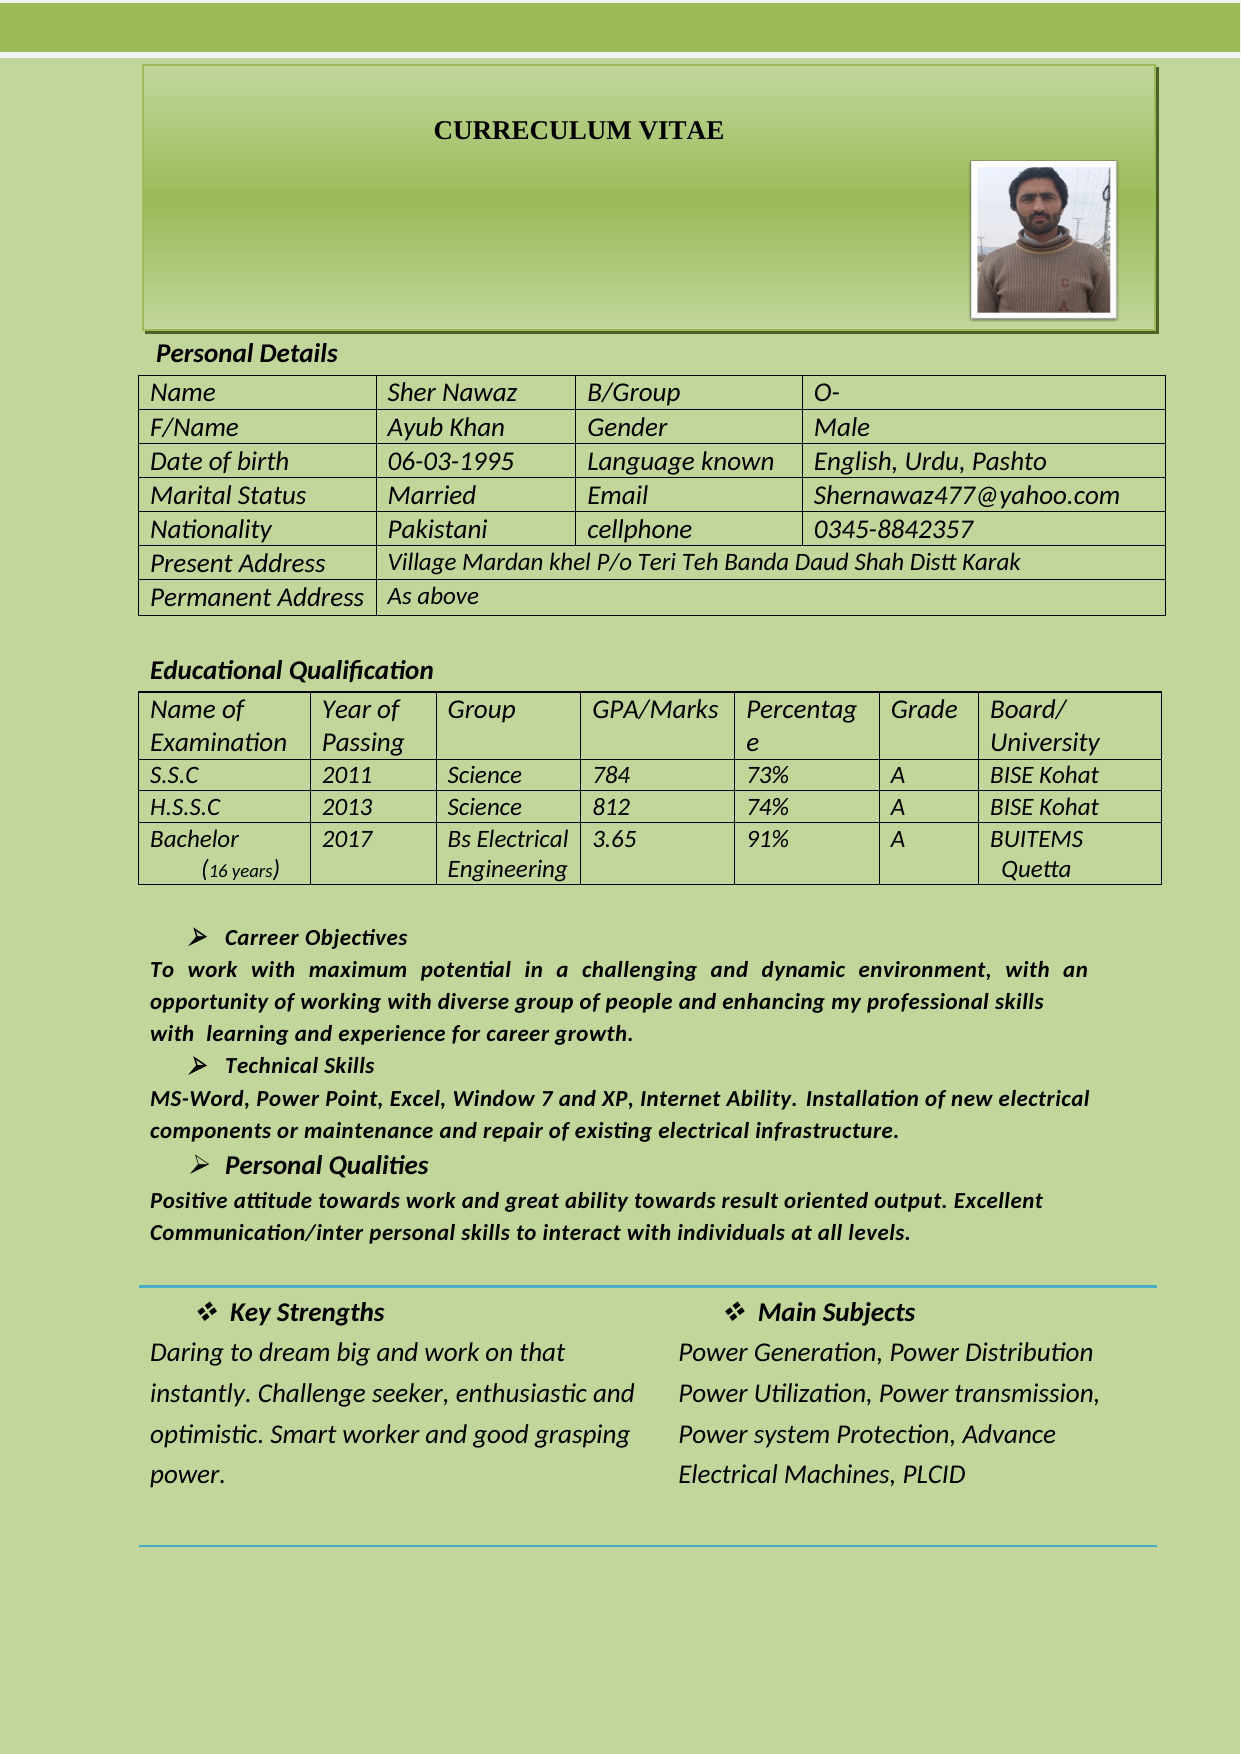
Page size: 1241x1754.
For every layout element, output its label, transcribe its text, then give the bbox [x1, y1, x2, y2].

table_cell F/Name [139, 410, 376, 443]
text Personal Details [150, 337, 1090, 370]
table_cell 06-03-1995 [377, 444, 575, 477]
table_cell English, Urdu, Pashto [803, 444, 1165, 477]
table_cell 3.65 [581, 823, 734, 884]
table_cell Pakistani [377, 512, 575, 545]
table_cell Date of birth [139, 444, 376, 477]
table_cell Bachelor (16 years) [139, 823, 310, 884]
table_cell Gender [576, 410, 802, 443]
table_cell As above [377, 580, 1165, 614]
table_cell Marital Status [139, 478, 376, 511]
table_cell BUITEMS Quetta [979, 823, 1161, 884]
table_cell Bs Electrical Engineering [437, 823, 580, 884]
table_cell Village Mardan khel P/o Teri Teh Banda Daud Shah Distt Karak [377, 546, 1165, 579]
table_cell Permanent Address [139, 580, 376, 614]
table_header Year of Passing [311, 693, 436, 758]
table_cell Male [803, 410, 1165, 443]
table_cell Nationality [139, 512, 376, 545]
table_cell Email [576, 478, 802, 511]
text with learning and experience for career growth. [150, 1019, 1090, 1047]
table_cell BISE Kohat [979, 791, 1161, 822]
table_cell 91% [735, 823, 879, 884]
table_cell Language known [576, 444, 802, 477]
table_header Main Subjects Power Generation, Power Distribution Power Utilization, Power transmission, Power system Protection, Advance Electrical Machines, PLCID [667, 1288, 1157, 1545]
table_cell Ayub Khan [377, 410, 575, 443]
list Technical Skills [187, 1051, 1090, 1079]
table_cell 784 [581, 760, 734, 790]
table_header Sher Nawaz [377, 376, 575, 409]
table_header O- [803, 376, 1165, 409]
table_cell A [880, 791, 978, 822]
table_header Percentage [735, 693, 879, 758]
table_cell A [880, 760, 978, 790]
text Positive attitude towards work and great ability towards result oriented output. Excellent Communication/inter personal skills to interact with individuals at all levels. [150, 1186, 1090, 1246]
picture [965, 157, 1122, 322]
table_cell Shernawaz477@yahoo.com [803, 478, 1165, 511]
table_cell S.S.C [139, 760, 310, 790]
table_cell Science [437, 791, 580, 822]
table_cell BISE Kohat [979, 760, 1161, 790]
text Educational Qualification [150, 653, 1090, 687]
list Carreer Objectives [187, 923, 1090, 951]
table_cell 73% [735, 760, 879, 790]
table_cell Science [437, 760, 580, 790]
table_header B/Group [576, 376, 802, 409]
table_cell 0345-8842357 [803, 512, 1165, 545]
table_cell Present Address [139, 546, 376, 579]
table_cell cellphone [576, 512, 802, 545]
table_cell Married [377, 478, 575, 511]
table_header Grade [880, 693, 978, 758]
table_cell 2011 [311, 760, 436, 790]
table_cell 2017 [311, 823, 436, 884]
table_header Board/ University [979, 693, 1161, 758]
table_header Name of Examination [139, 693, 310, 758]
text MS-Word, Power Point, Excel, Window 7 and XP, Internet Ability. Installation of new electrical components or maintenance and repair of existing electrical infrastructure. [150, 1084, 1090, 1144]
list Personal Qualities [187, 1148, 1090, 1181]
table_cell H.S.S.C [139, 791, 310, 822]
table_cell 812 [581, 791, 734, 822]
table_cell A [880, 823, 978, 884]
table_header GPA/Marks [581, 693, 734, 758]
table_header Name [139, 376, 376, 409]
text To work with maximum potential in a challenging and dynamic environment, with an opportunity of working with diverse group of people and enhancing my professional skills [150, 955, 1090, 1015]
table_header Group [437, 693, 580, 758]
table_cell 74% [735, 791, 879, 822]
table_cell 2013 [311, 791, 436, 822]
table_header Key Strengths Daring to dream big and work on that instantly. Challenge seeker, enthusiastic and optimistic. Smart worker and good grasping power. [139, 1288, 667, 1545]
